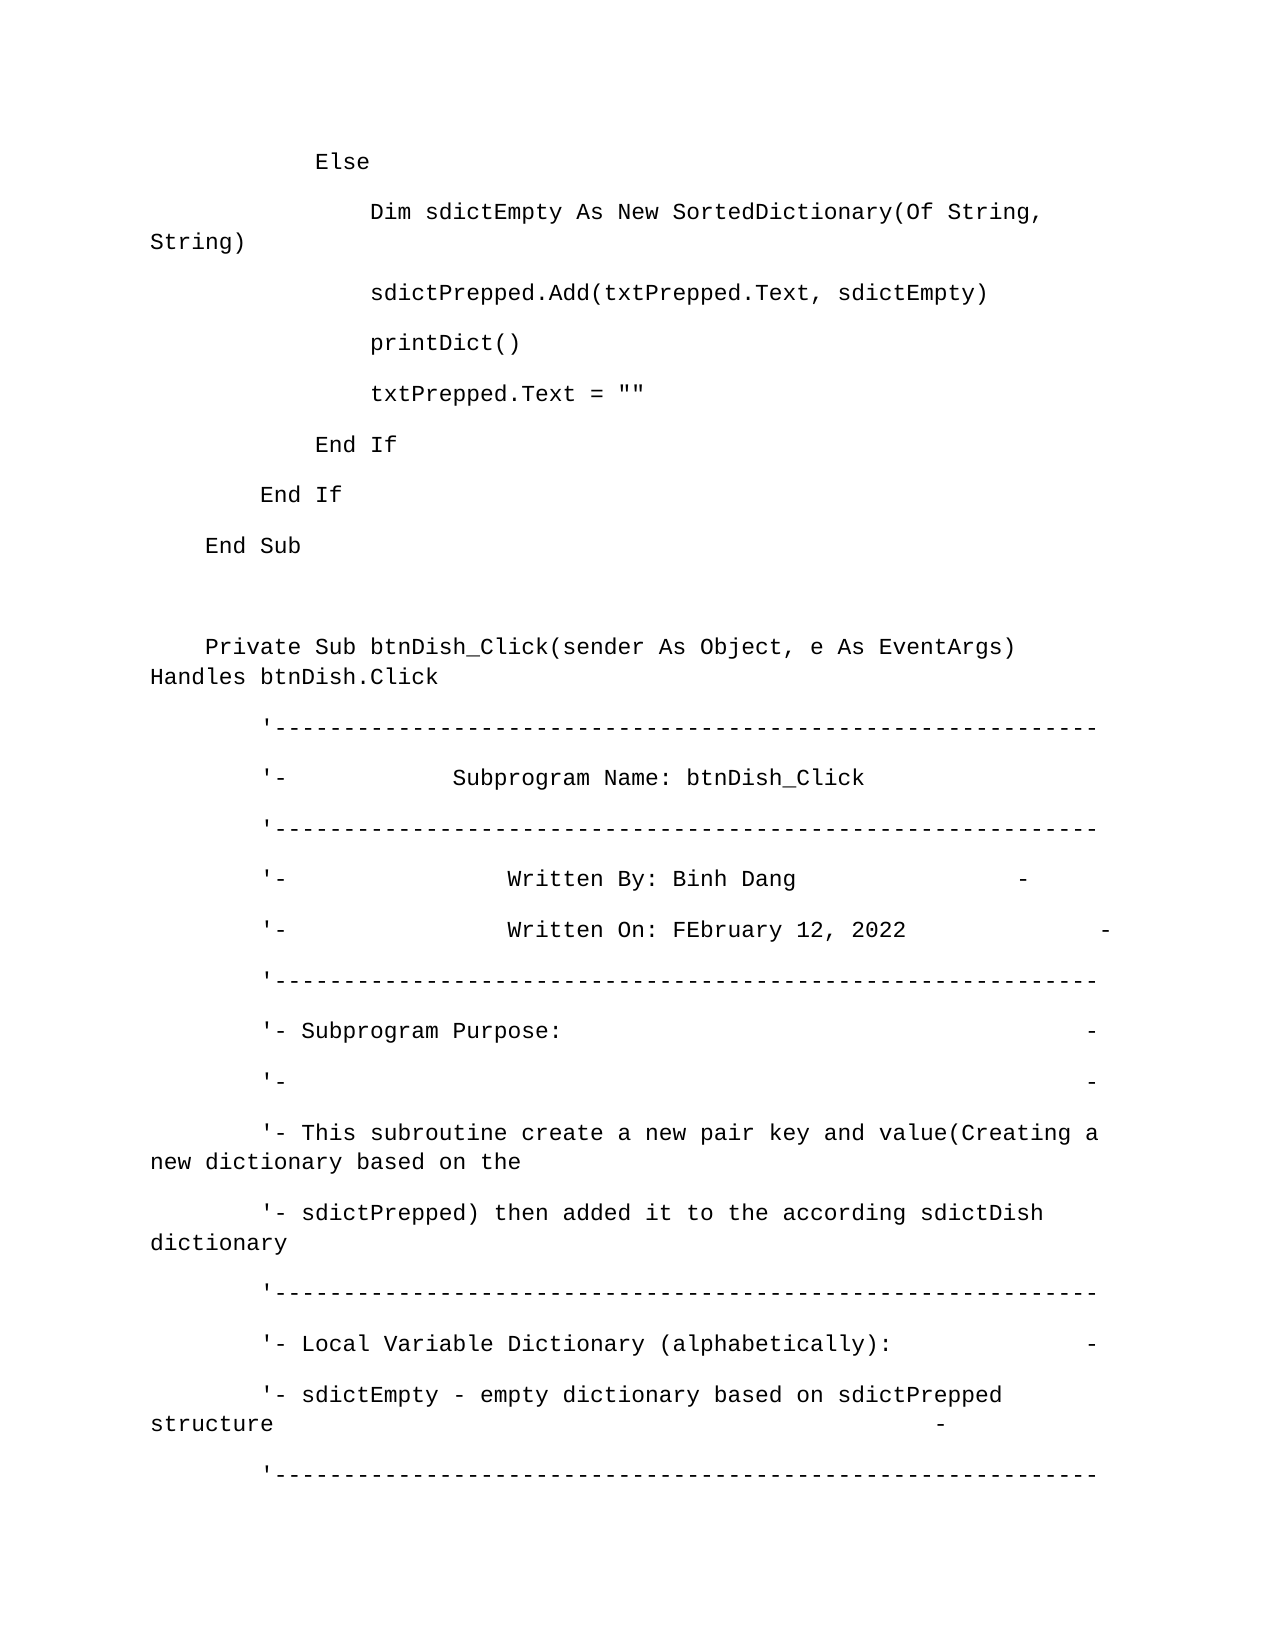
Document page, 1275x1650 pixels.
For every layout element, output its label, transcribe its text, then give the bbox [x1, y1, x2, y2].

text '- Written By: Binh Dang - [150, 868, 1125, 894]
text '- This subroutine create a new pair key and value(Creating a new dictionary based on the [150, 1121, 1125, 1177]
text Private Sub btnDish_Click(sender As Object, e As EventArgs) Handles btnDish.Click [150, 635, 1125, 691]
text '- sdictPrepped) then added it to the according sdictDish dictionary [150, 1201, 1125, 1257]
text '------------------------------------------------------------ [150, 1282, 1125, 1308]
text End If [150, 483, 1125, 509]
text txtPrepped.Text = "" [150, 382, 1125, 408]
text Dim sdictEmpty As New SortedDictionary(Of String, String) [150, 201, 1125, 256]
text printDict() [150, 332, 1125, 358]
text '------------------------------------------------------------ [150, 817, 1125, 843]
text '------------------------------------------------------------ [150, 969, 1125, 995]
text '- Written On: FEbruary 12, 2022 - [150, 918, 1125, 944]
text '- Subprogram Purpose: - [150, 1019, 1125, 1046]
text '- sdictEmpty - empty dictionary based on sdictPrepped structure - [150, 1383, 1125, 1439]
text Else [150, 150, 1125, 176]
text '------------------------------------------------------------ [150, 716, 1125, 742]
text sdictPrepped.Add(txtPrepped.Text, sdictEmpty) [150, 281, 1125, 307]
text '- Local Variable Dictionary (alphabetically): - [150, 1332, 1125, 1358]
text End Sub [150, 534, 1125, 560]
text '- - [150, 1070, 1125, 1096]
text '- Subprogram Name: btnDish_Click [150, 766, 1125, 792]
text '------------------------------------------------------------ [150, 1463, 1125, 1489]
text End If [150, 433, 1125, 459]
